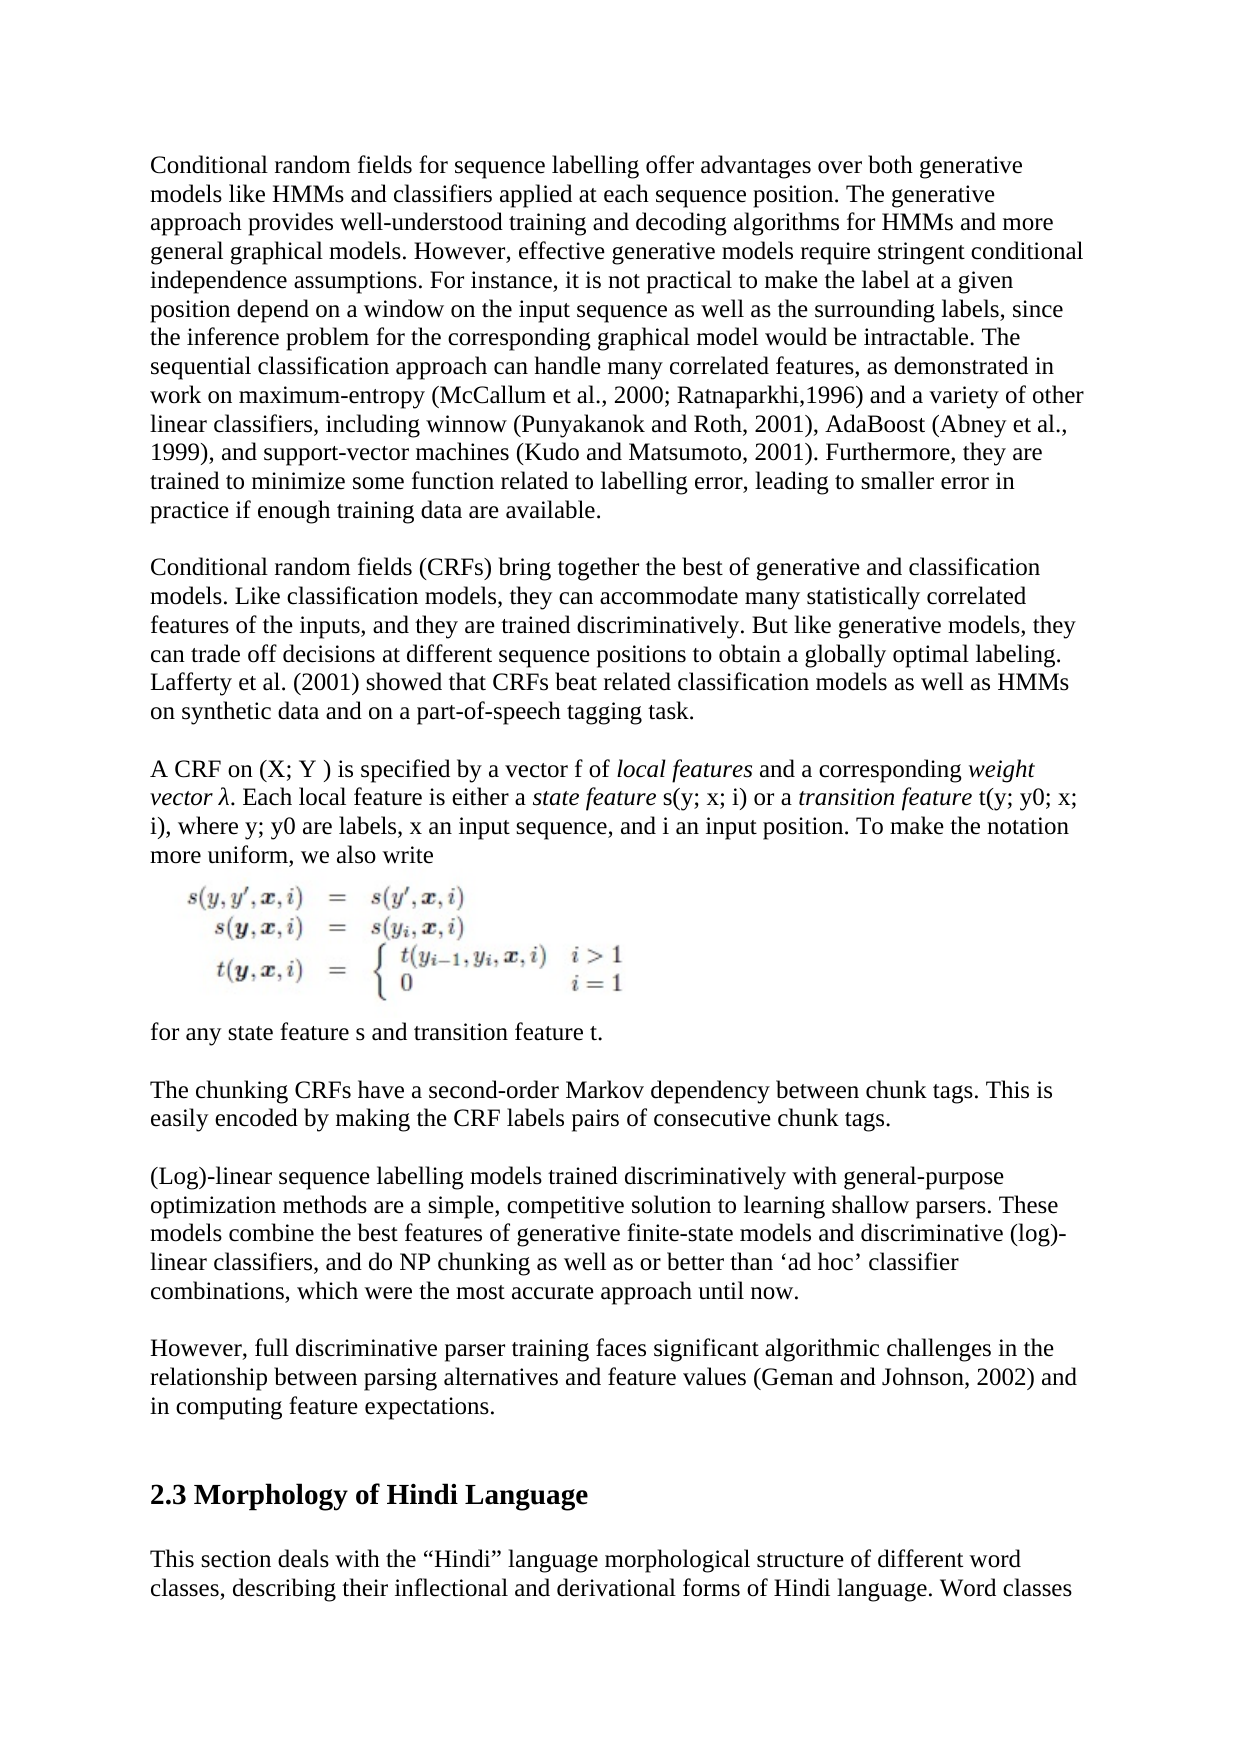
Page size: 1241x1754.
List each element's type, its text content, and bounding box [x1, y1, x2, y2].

text A CRF on (X; Y ) is specified by a vector f of local features and a corresponding weight vector λ. Each local feature is either a state feature s(y; x; i) or a transition feature t(y; y0; x; i), where y; y0 are labels, x an input sequence, and i an input position. To make the notation more uniform, we also write [150, 754, 1090, 869]
text 2.3 Morphology of Hindi Language [150, 1477, 1090, 1511]
text Conditional random fields (CRFs) bring together the best of generative and classification models. Like classification models, they can accommodate many statistically correlated features of the inputs, and they are trained discriminatively. But like generative models, they can trade off decisions at different sequence positions to obtain a globally optimal labeling. Lafferty et al. (2001) showed that CRFs beat related classification models as well as HMMs on synthetic data and on a part-of-speech tagging task. [150, 552, 1090, 725]
text for any state feature s and transition feature t. [150, 1017, 1090, 1046]
text (Log)-linear sequence labelling models trained discriminatively with general-purpose optimization methods are a simple, competitive solution to learning shallow parsers. These models combine the best features of generative finite-state models and discriminative (log)-linear classifiers, and do NP chunking as well as or better than ‘ad hoc’ classifier combinations, which were the most accurate approach until now. [150, 1161, 1090, 1305]
text However, full discriminative parser training faces significant algorithmic challenges in the relationship between parsing alternatives and feature values (Geman and Johnson, 2002) and in computing feature expectations. [150, 1333, 1090, 1420]
picture [150, 868, 646, 1018]
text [150, 1544, 1090, 1602]
text The chunking CRFs have a second-order Markov dependency between chunk tags. This is easily encoded by making the CRF labels pairs of consecutive chunk tags. [150, 1075, 1090, 1132]
text Conditional random fields for sequence labelling offer advantages over both generative models like HMMs and classifiers applied at each sequence position. The generative approach provides well-understood training and decoding algorithms for HMMs and more general graphical models. However, effective generative models require stringent conditional independence assumptions. For instance, it is not practical to make the label at a given position depend on a window on the input sequence as well as the surrounding labels, since the inference problem for the corresponding graphical model would be intractable. The sequential classification approach can handle many correlated features, as demonstrated in work on maximum-entropy (McCallum et al., 2000; Ratnaparkhi,1996) and a variety of other linear classifiers, including winnow (Punyakanok and Roth, 2001), AdaBoost (Abney et al., 1999), and support-vector machines (Kudo and Matsumoto, 2001). Furthermore, they are trained to minimize some function related to labelling error, leading to smaller error in practice if enough training data are available. [150, 150, 1090, 524]
